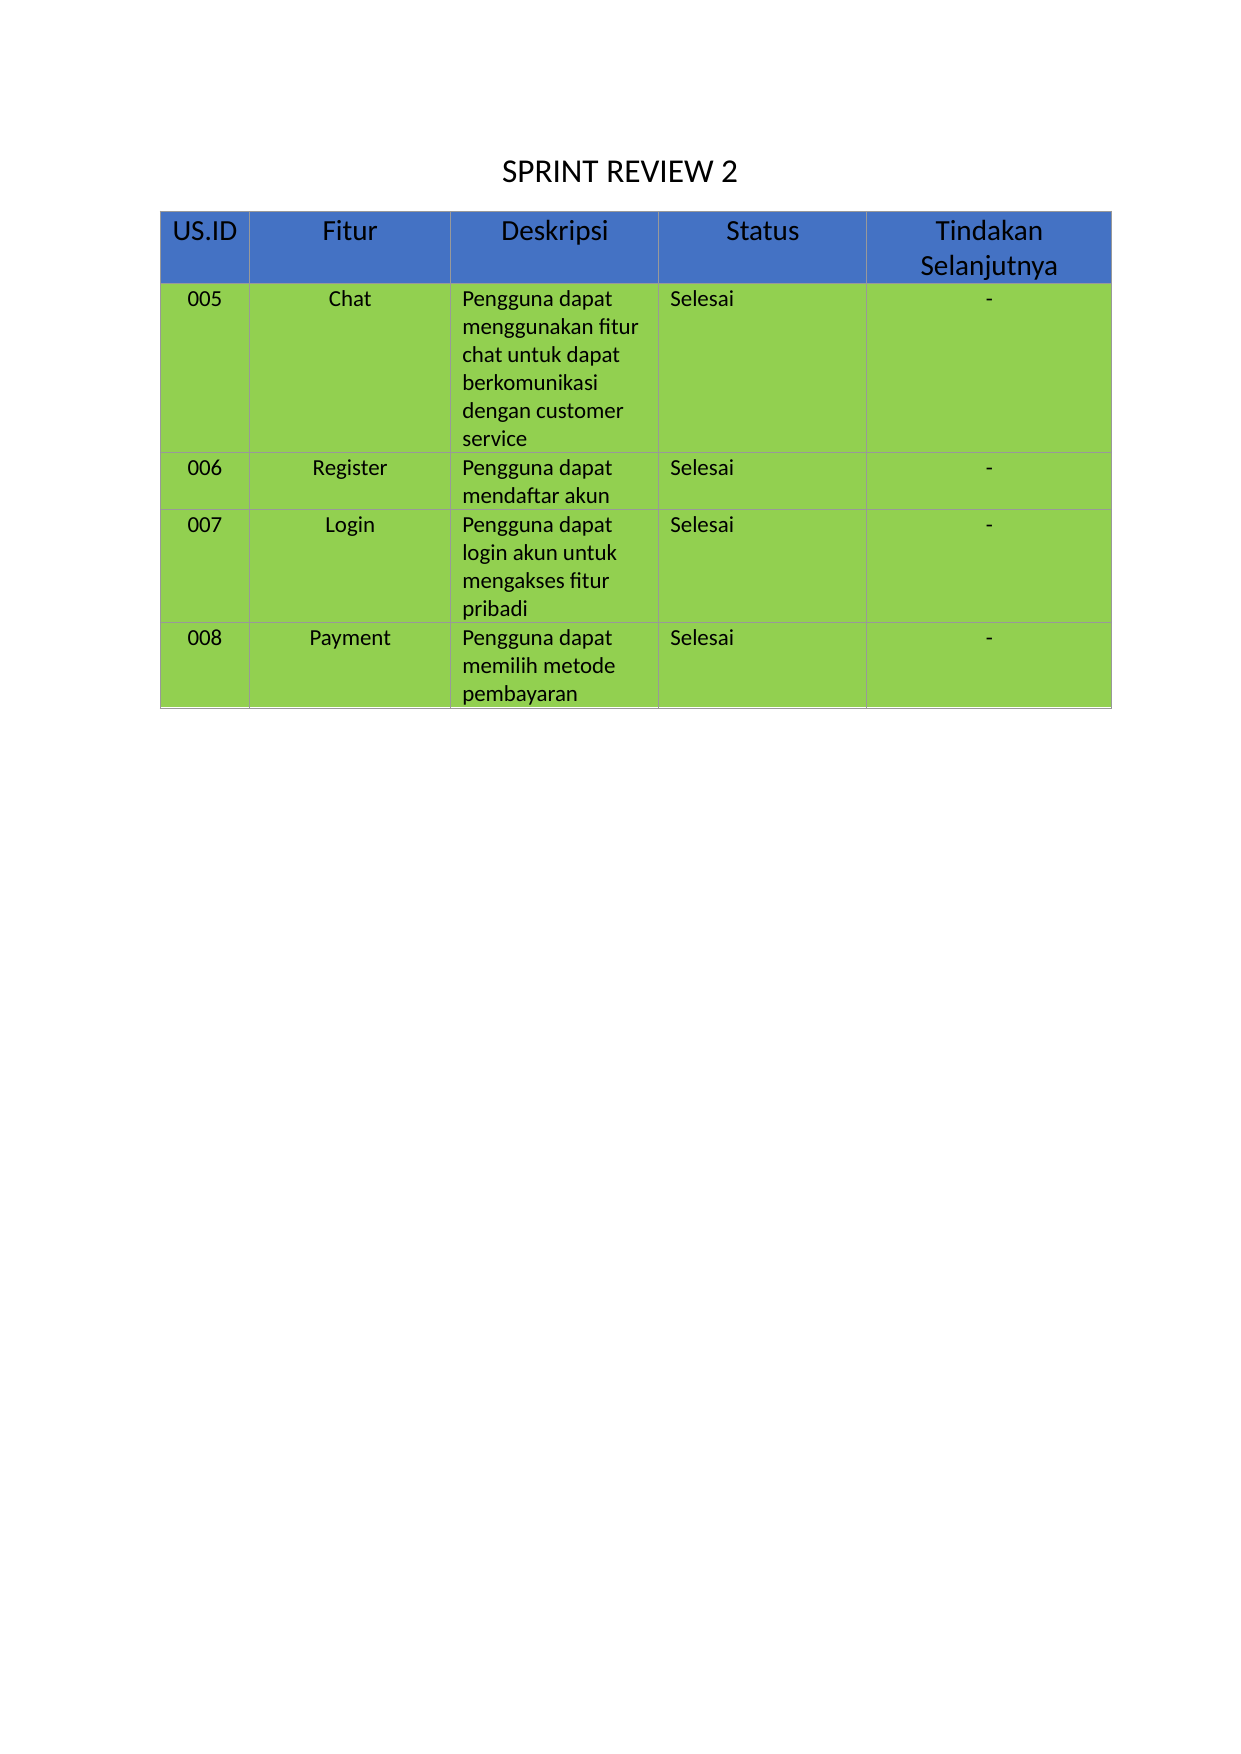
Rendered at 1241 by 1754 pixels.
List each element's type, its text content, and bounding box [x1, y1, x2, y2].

table_cell Login [250, 510, 450, 622]
table_cell 007 [161, 510, 249, 622]
table_cell Register [250, 453, 450, 509]
table_cell Pengguna dapat menggunakan fitur chat untuk dapat berkomunikasi dengan customer service [451, 284, 658, 452]
table_cell Chat [250, 284, 450, 452]
table_cell Pengguna dapat mendaftar akun [451, 453, 658, 509]
table_cell Selesai [659, 284, 866, 452]
table_cell Selesai [659, 453, 866, 509]
table_cell - [867, 284, 1111, 452]
table_cell Pengguna dapat memilih metode pembayaran [451, 623, 658, 707]
table_cell Pengguna dapat login akun untuk mengakses fitur pribadi [451, 510, 658, 622]
table_cell Payment [250, 623, 450, 707]
table_header US.ID [161, 212, 249, 283]
table_header Fitur [250, 212, 450, 283]
table_cell - [867, 623, 1111, 707]
table_cell 005 [161, 284, 249, 452]
table_cell Selesai [659, 623, 866, 707]
table_cell - [867, 453, 1111, 509]
table_header Tindakan Selanjutnya [867, 212, 1111, 283]
text SPRINT REVIEW 2 [150, 150, 1090, 191]
table_header Status [659, 212, 866, 283]
table_header Deskripsi [451, 212, 658, 283]
table_cell 006 [161, 453, 249, 509]
table_cell - [867, 510, 1111, 622]
table_cell Selesai [659, 510, 866, 622]
table_cell 008 [161, 623, 249, 707]
